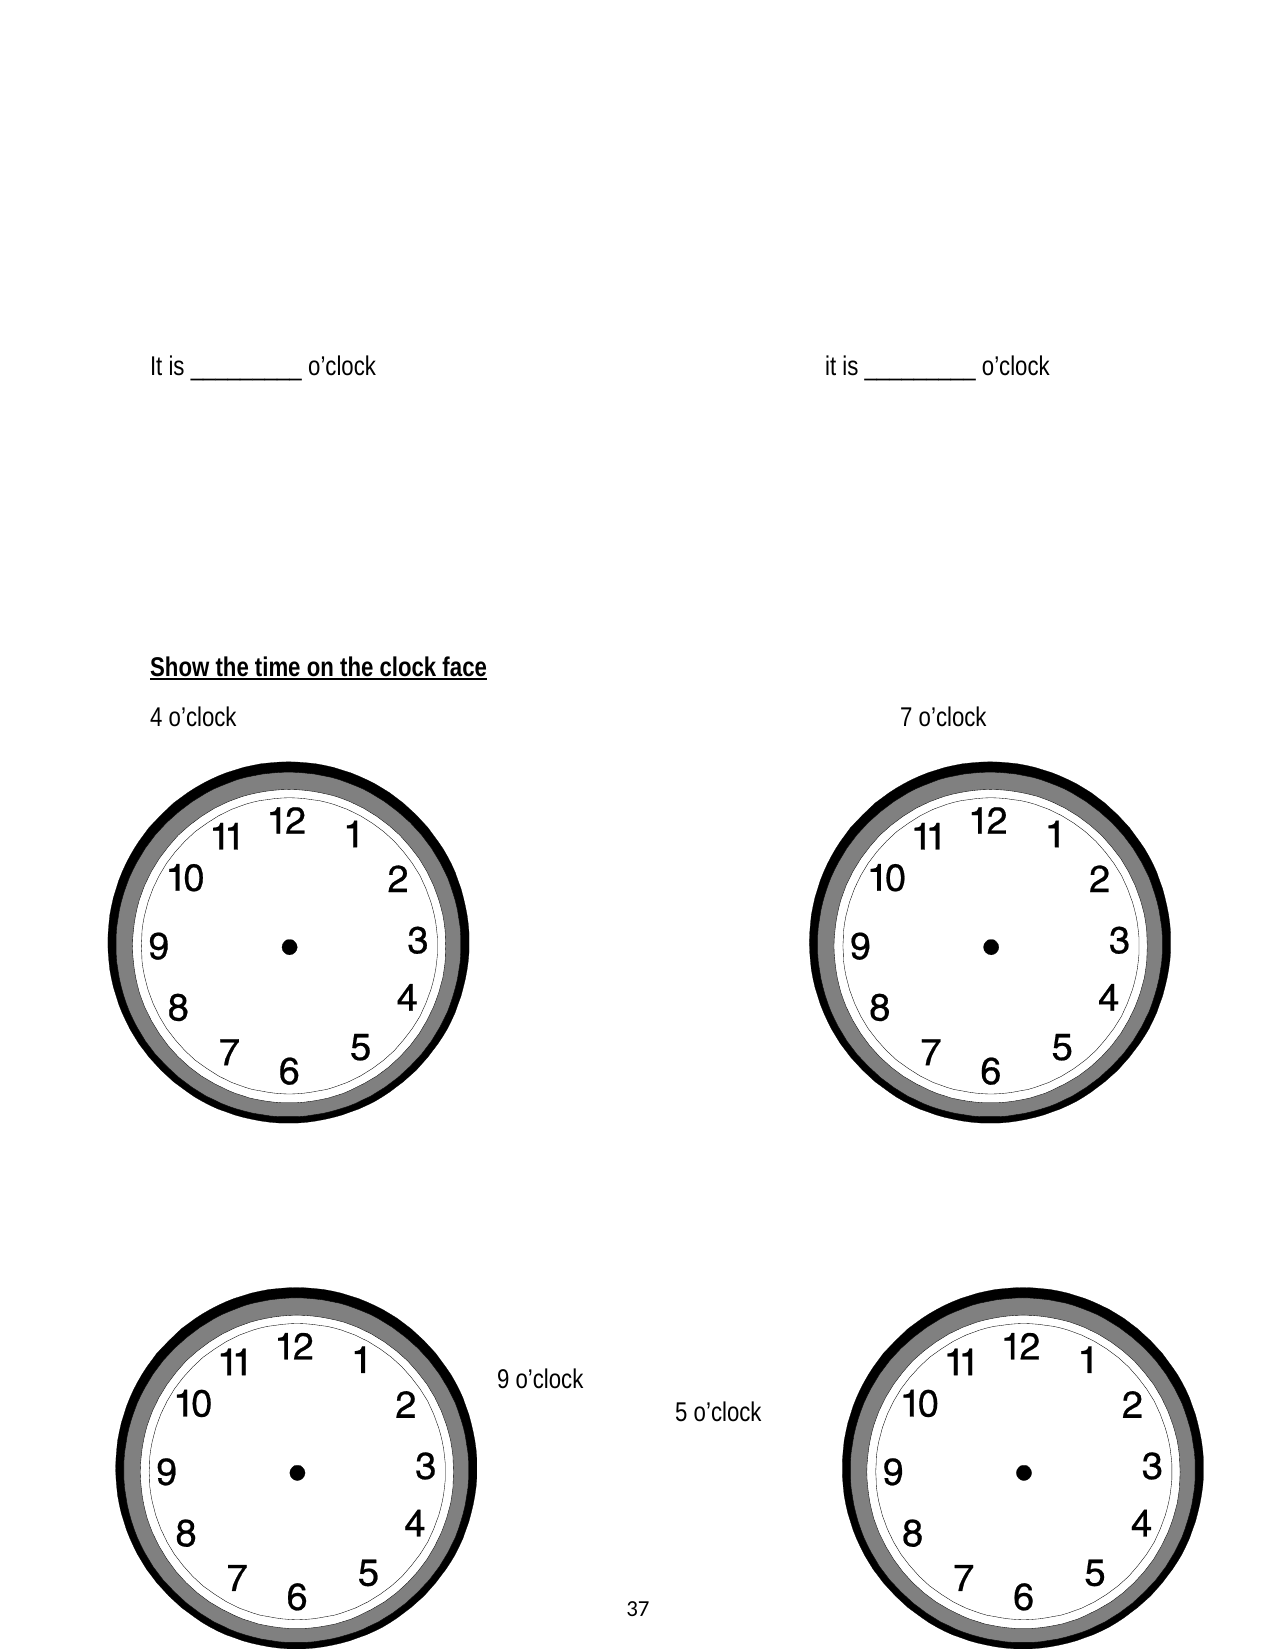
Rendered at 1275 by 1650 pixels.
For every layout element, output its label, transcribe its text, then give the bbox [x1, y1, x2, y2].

text It is _________ o’clock it is _________ o’clock [150, 350, 1125, 381]
text Show the time on the clock face [150, 651, 1125, 682]
text 4 o’clock 7 o’clock [150, 701, 1125, 732]
text 9 o’clock 5 o’clock [444, 1363, 875, 1427]
